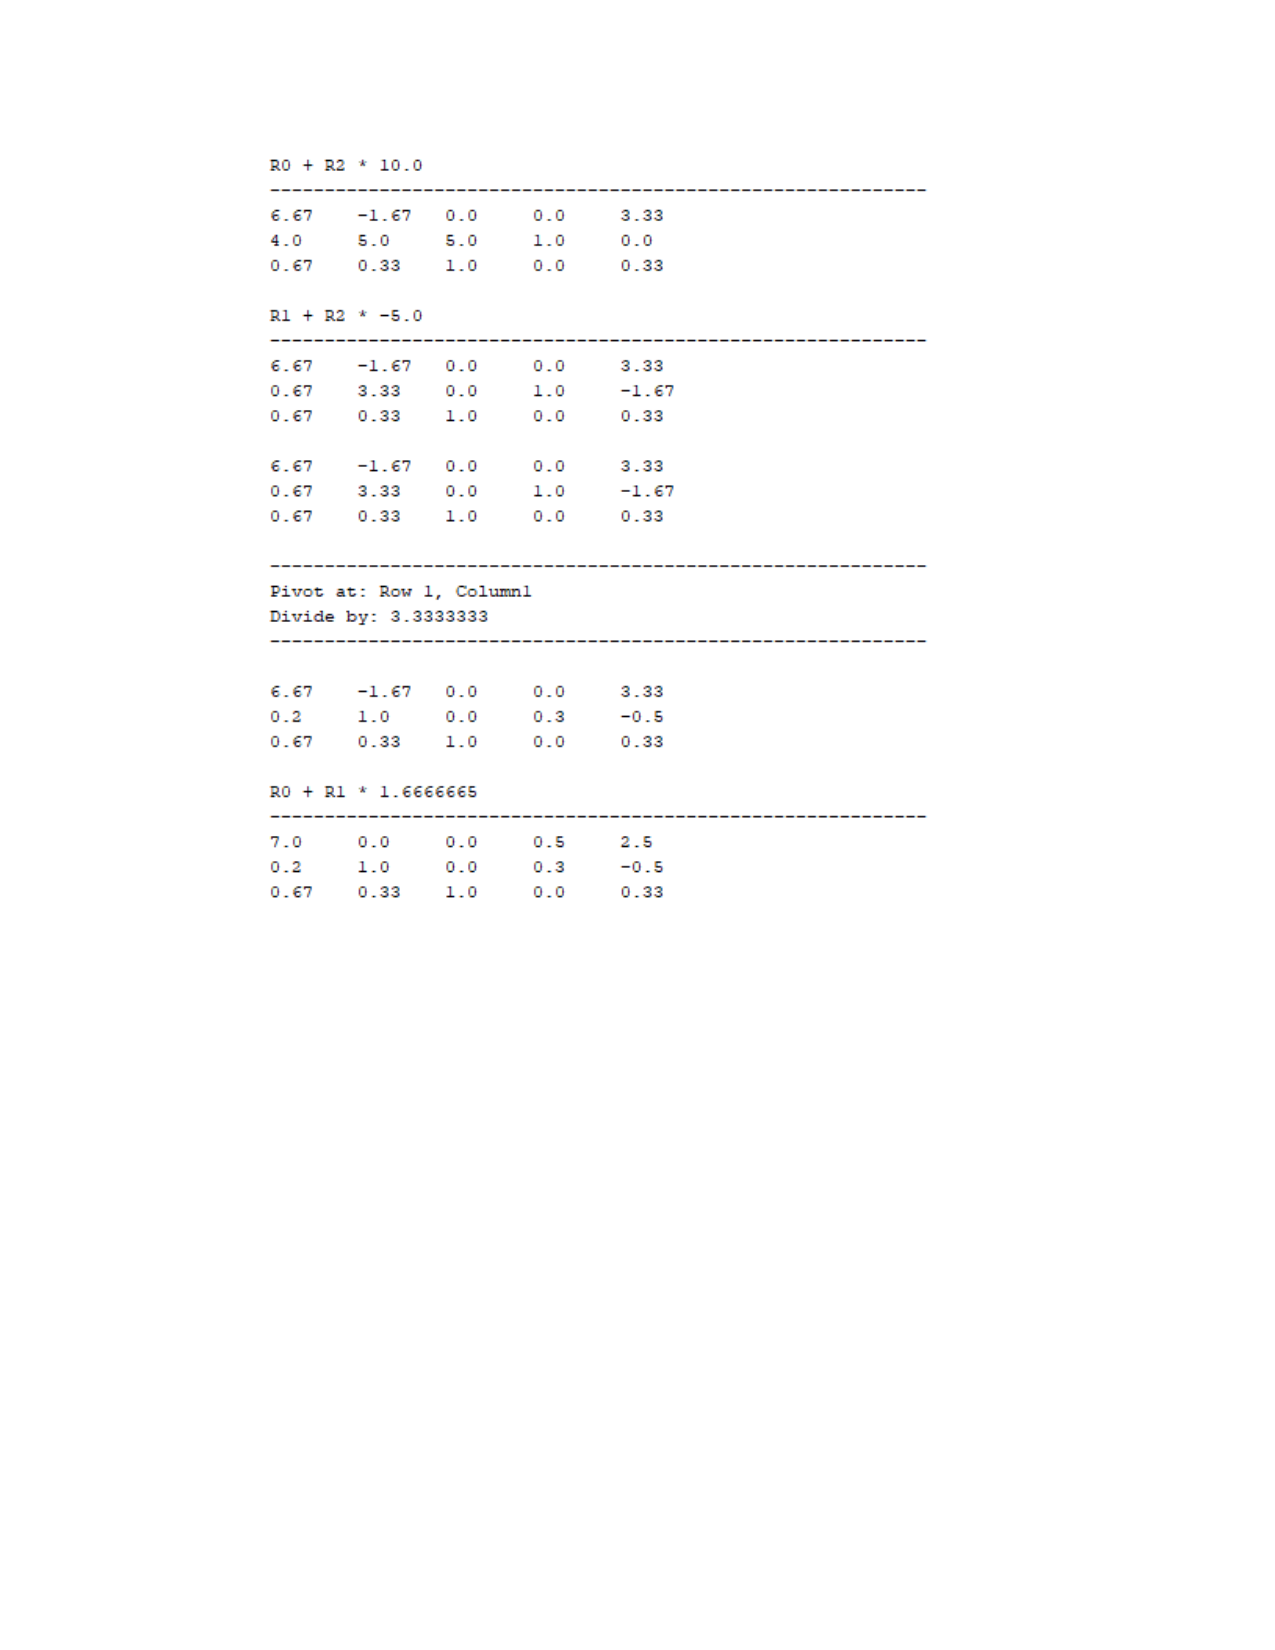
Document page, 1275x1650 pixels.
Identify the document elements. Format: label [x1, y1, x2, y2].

picture [262, 150, 957, 918]
